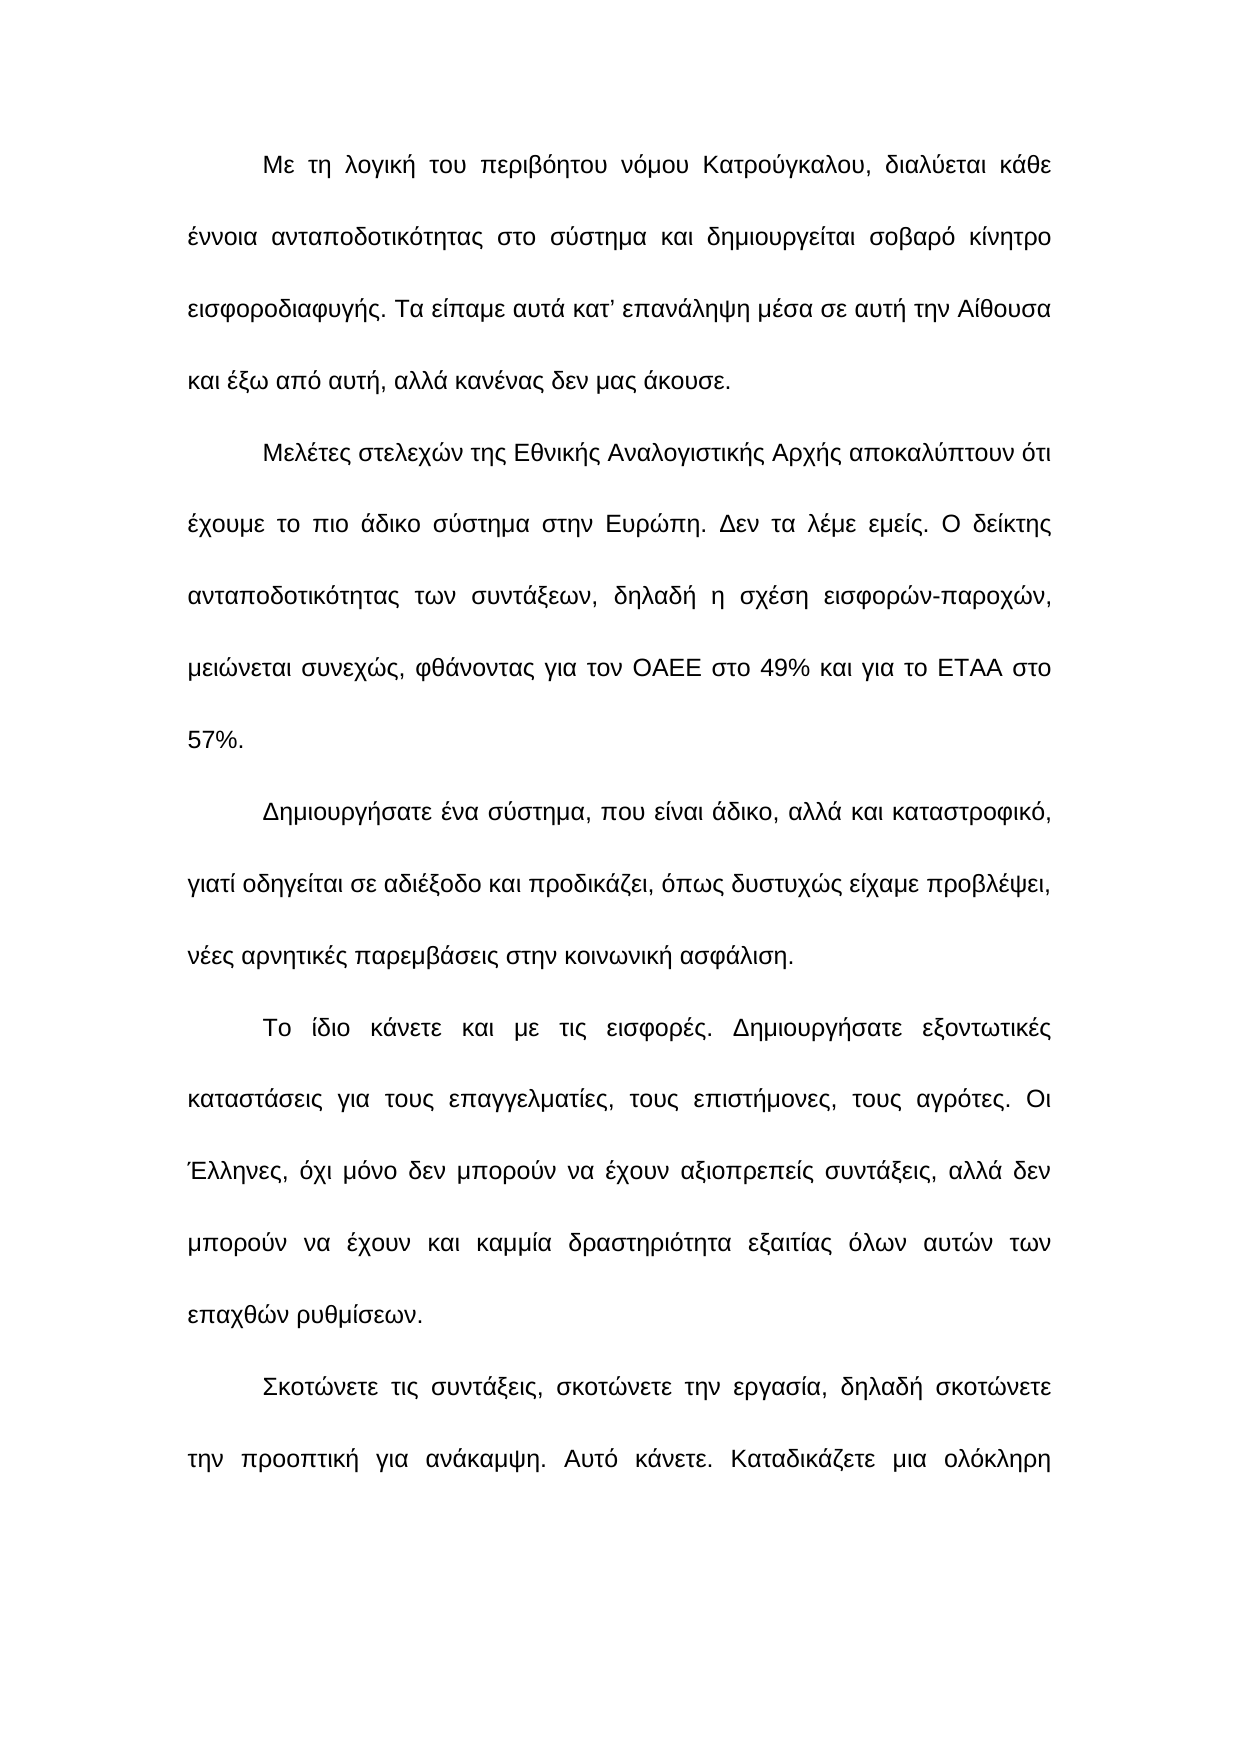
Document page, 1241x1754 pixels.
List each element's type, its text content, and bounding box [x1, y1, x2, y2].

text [187, 1372, 1053, 1472]
text Μελέτες στελεχών της Εθνικής Αναλογιστικής Αρχής αποκαλύπτουν ότι έχουμε το πιο άδικο σύστημα στην Ευρώπη. Δεν τα λέμε εμείς. Ο δείκτης ανταποδοτικότητας των συντάξεων, δηλαδή η σχέση εισφορών-παροχών, μειώνεται συνεχώς, φθάνοντας για τον ΟΑΕΕ στο 49% και για το ΕΤΑΑ στο 57%. [187, 437, 1053, 754]
text Με τη λογική του περιβόητου νόμου Κατρούγκαλου, διαλύεται κάθε έννοια ανταποδοτικότητας στο σύστημα και δημιουργείται σοβαρό κίνητρο εισφοροδιαφυγής. Τα είπαμε αυτά κατ’ επανάληψη μέσα σε αυτή την Αίθουσα και έξω από αυτή, αλλά κανένας δεν μας άκουσε. [187, 150, 1053, 394]
text Το ίδιο κάνετε και με τις εισφορές. Δημιουργήσατε εξοντωτικές καταστάσεις για τους επαγγελματίες, τους επιστήμονες, τους αγρότες. Οι Έλληνες, όχι μόνο δεν μπορούν να έχουν αξιοπρεπείς συντάξεις, αλλά δεν μπορούν να έχουν και καμμία δραστηριότητα εξαιτίας όλων αυτών των επαχθών ρυθμίσεων. [187, 1012, 1053, 1329]
text Δημιουργήσατε ένα σύστημα, που είναι άδικο, αλλά και καταστροφικό, γιατί οδηγείται σε αδιέξοδο και προδικάζει, όπως δυστυχώς είχαμε προβλέψει, νέες αρνητικές παρεμβάσεις στην κοινωνική ασφάλιση. [187, 797, 1053, 969]
